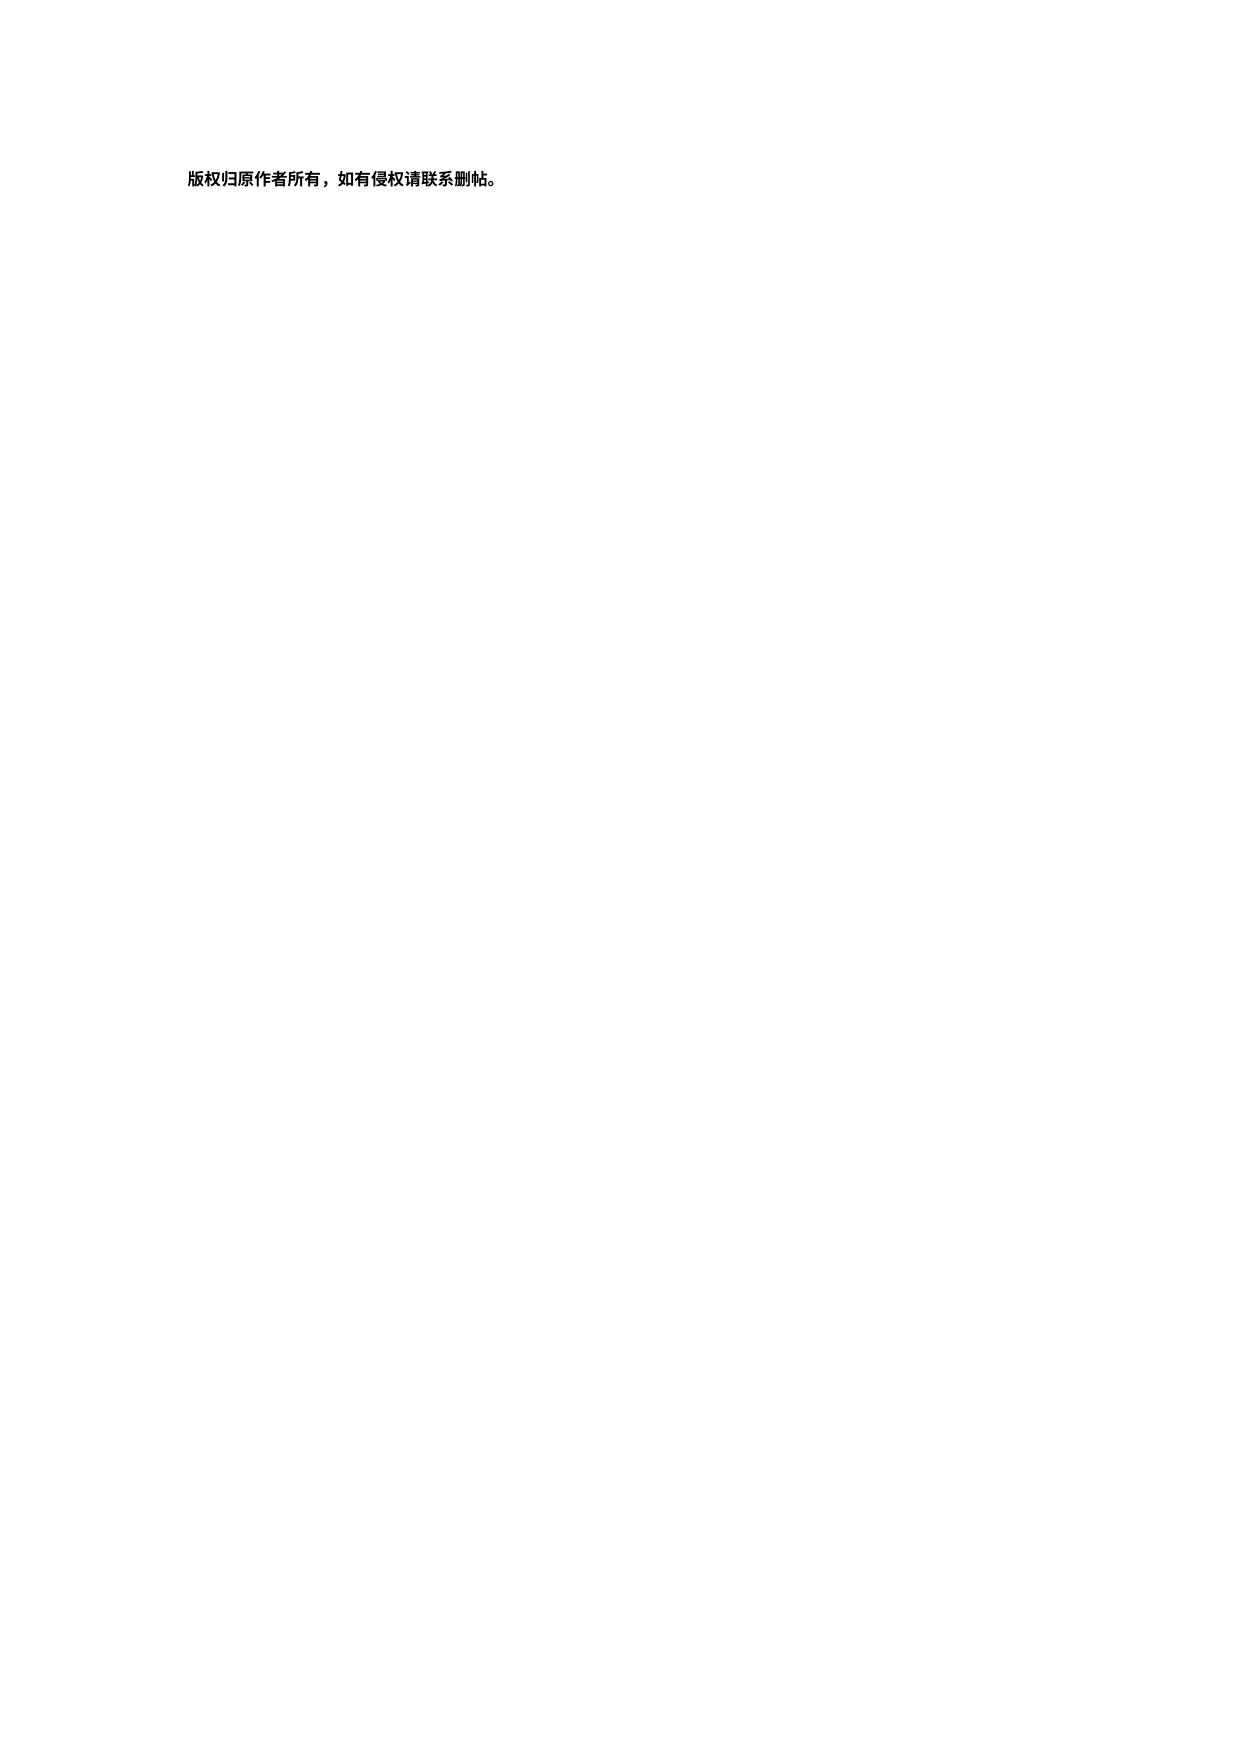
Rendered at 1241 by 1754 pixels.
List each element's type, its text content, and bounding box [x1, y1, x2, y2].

text 版权归原作者所有，如有侵权请联系删帖。 [187, 162, 1053, 194]
